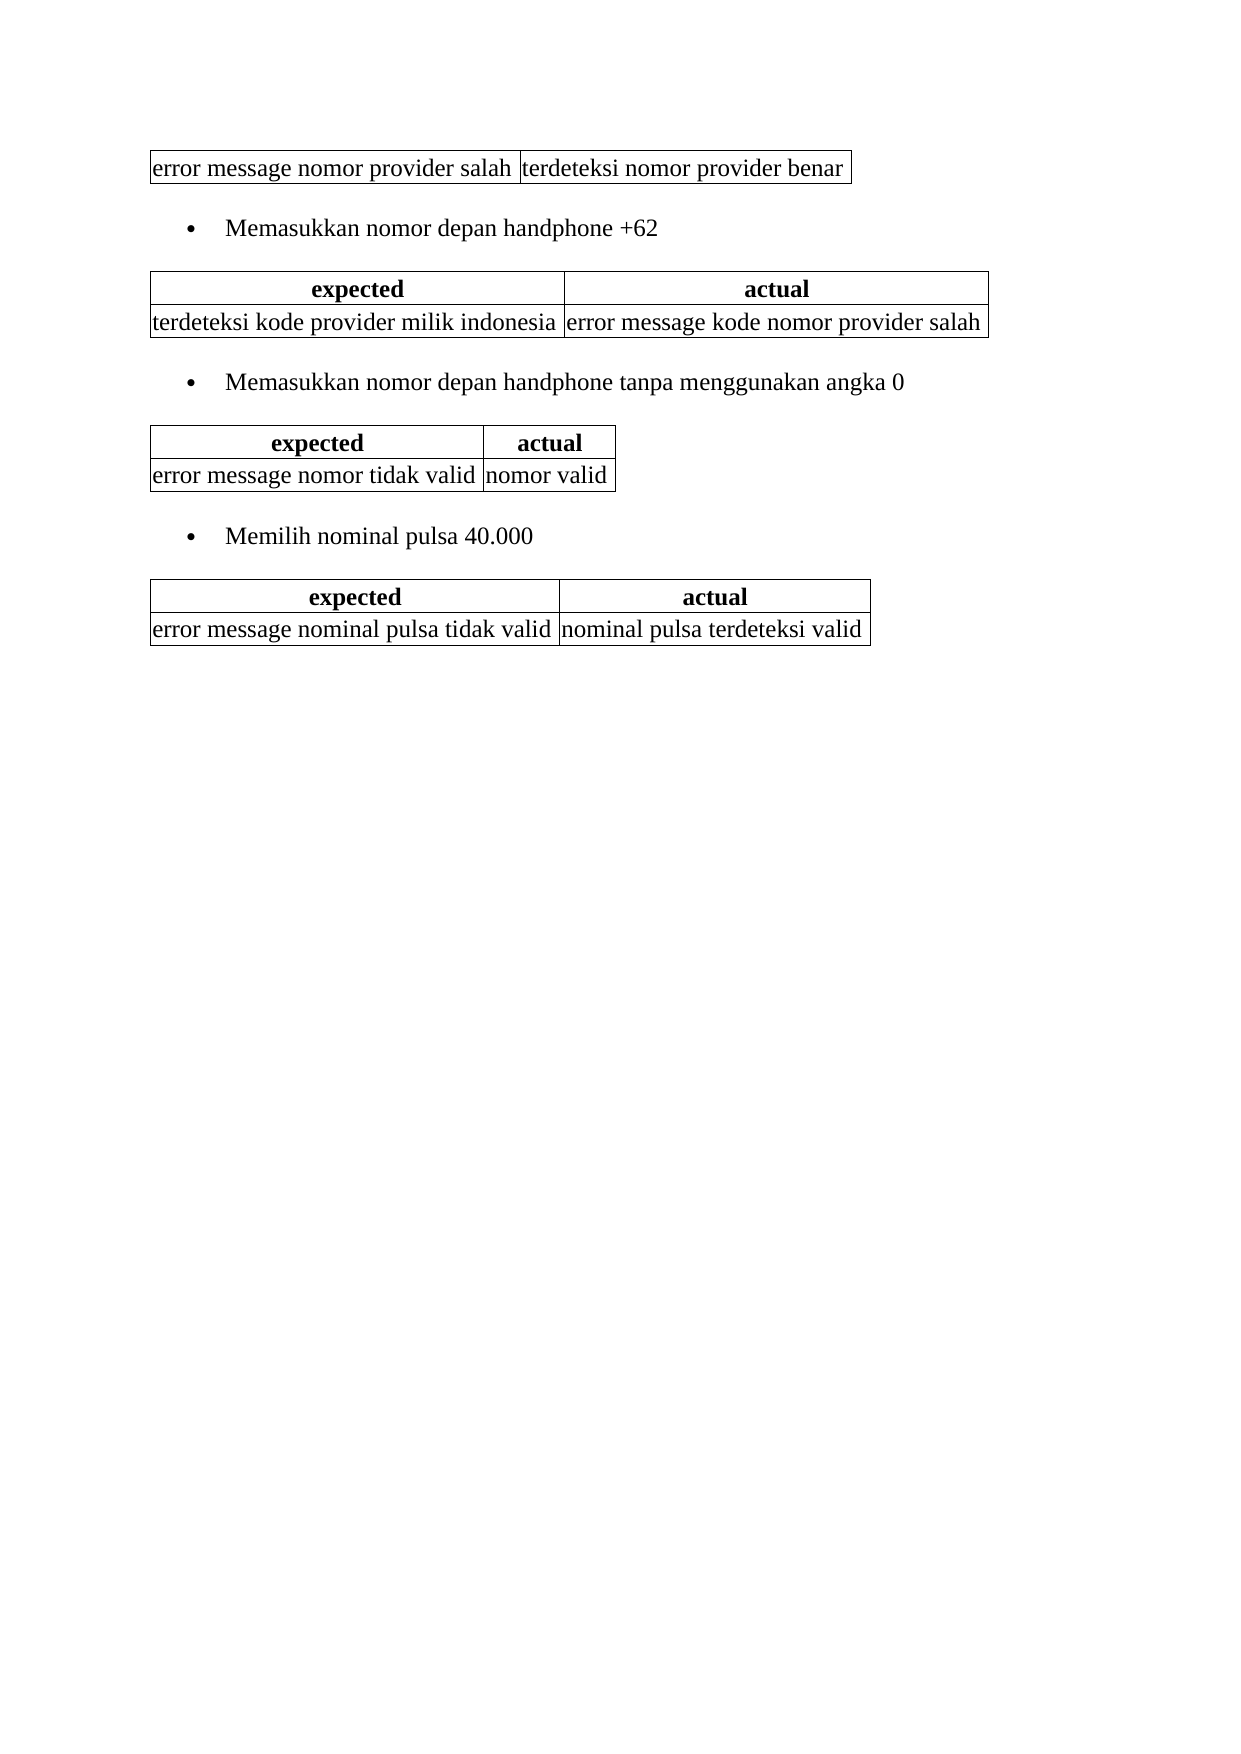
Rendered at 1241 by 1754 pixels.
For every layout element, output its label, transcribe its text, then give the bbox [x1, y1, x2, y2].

table_header actual [484, 426, 615, 458]
table_cell error message nomor provider salah [151, 151, 520, 183]
table_cell error message kode nomor provider salah [565, 305, 988, 337]
table_cell nomor valid [484, 459, 615, 491]
table_cell terdeteksi nomor provider benar [521, 151, 851, 183]
table_cell terdeteksi kode provider milik indonesia [151, 305, 564, 337]
table_cell error message nominal pulsa tidak valid [151, 613, 559, 645]
table_header expected [151, 272, 564, 304]
list Memasukkan nomor depan handphone tanpa menggunakan angka 0 [187, 367, 1090, 396]
table_header expected [151, 426, 483, 458]
table_cell error message nomor tidak valid [151, 459, 483, 491]
list Memasukkan nomor depan handphone +62 [187, 213, 1090, 242]
list Memilih nominal pulsa 40.000 [187, 521, 1090, 550]
table_header actual [565, 272, 988, 304]
table_cell nominal pulsa terdeteksi valid [560, 613, 870, 645]
table_header actual [560, 580, 870, 612]
table_header expected [151, 580, 559, 612]
